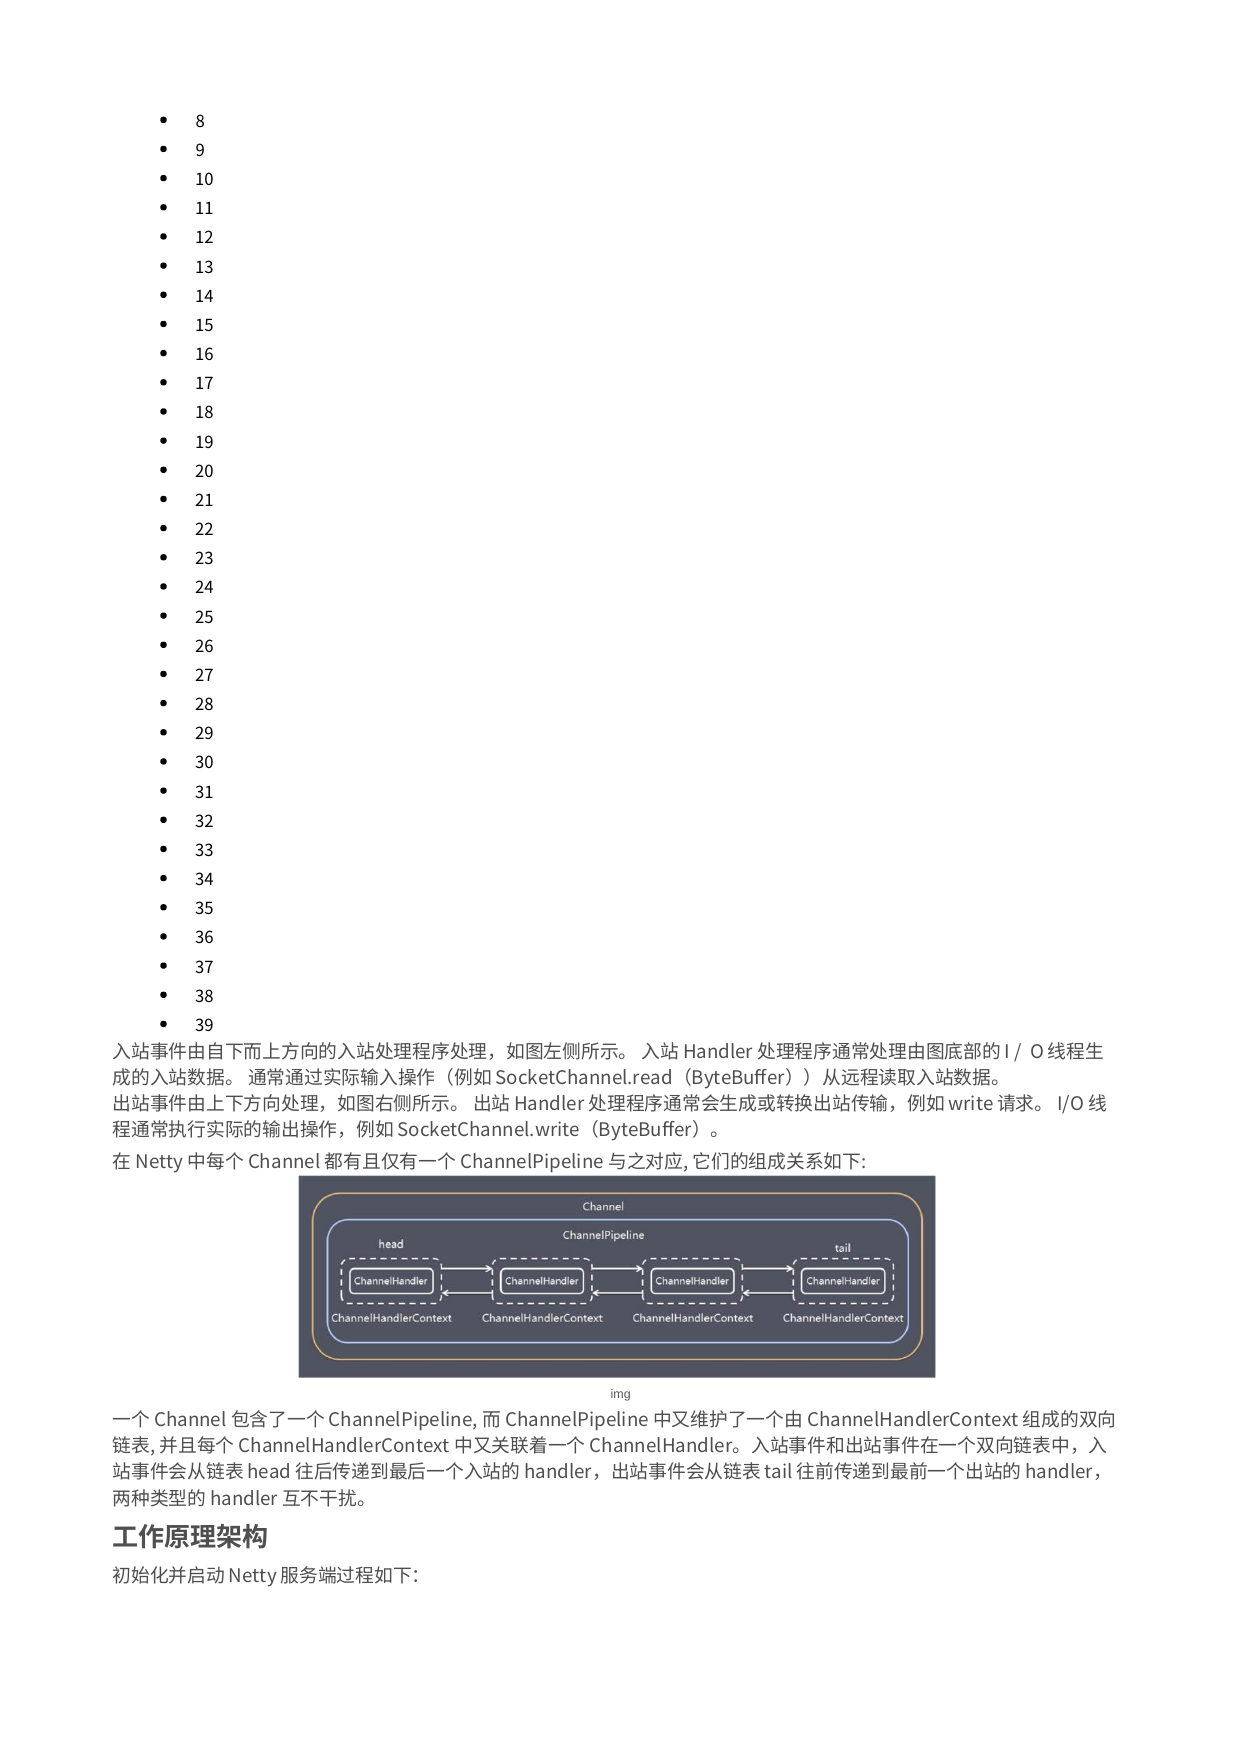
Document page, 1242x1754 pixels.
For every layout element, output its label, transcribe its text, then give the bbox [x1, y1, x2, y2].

text 31 [195, 775, 1146, 804]
text 39 [195, 1008, 1146, 1037]
text 36 [195, 921, 1146, 950]
text 13 [195, 250, 1146, 279]
text 一个 Channel 包含了一个 ChannelPipeline, 而 ChannelPipeline 中又维护了一个由 ChannelHandlerContext 组成的双向链表, 并且每个 ChannelHandlerContext 中又关联着一个 ChannelHandler。入站事件和出站事件在一个双向链表中，入站事件会从链表head往后传递到最后一个入站的handler，出站事件会从链表tail往前传递到最前一个出站的handler，两种类型的handler互不干扰。 [112, 1406, 1121, 1511]
text 20 [195, 454, 1146, 483]
text 12 [195, 221, 1146, 250]
text 38 [195, 979, 1146, 1008]
text 28 [195, 687, 1146, 716]
text 33 [195, 833, 1146, 862]
text 32 [195, 804, 1146, 833]
text img [610, 1387, 1146, 1401]
text 14 [195, 279, 1146, 308]
text 入站事件由自下而上方向的入站处理程序处理，如图左侧所示。 入站Handler处理程序通常处理由图底部的I / O线程生成的入站数据。 通常通过实际输入操作（例如SocketChannel.read（ByteBuffer））从远程读取入站数据。 [112, 1037, 1115, 1090]
text 8 [102, 103, 298, 133]
text 30 [195, 746, 1146, 775]
subtitle 工作原理架构 [112, 1511, 1146, 1556]
text 16 [195, 337, 1146, 366]
text 22 [195, 512, 1146, 541]
text 25 [195, 600, 1146, 629]
text 18 [195, 396, 1146, 425]
text 11 [195, 191, 1146, 221]
text 在 Netty 中每个 Channel 都有且仅有一个 ChannelPipeline 与之对应, 它们的组成关系如下: [112, 1142, 1146, 1175]
text 15 [195, 308, 1146, 337]
text 35 [195, 891, 1146, 921]
text 24 [195, 571, 1146, 600]
text 17 [195, 366, 1146, 396]
text 9 [102, 133, 298, 162]
text 23 [195, 541, 1146, 571]
text 10 [195, 162, 1146, 191]
text 19 [195, 425, 1146, 454]
text 27 [195, 658, 1146, 687]
text 34 [195, 862, 1146, 891]
picture [298, 1175, 936, 1378]
text 37 [195, 950, 1146, 979]
text 29 [195, 716, 1146, 746]
text 21 [195, 483, 1146, 512]
text 初始化并启动Netty服务端过程如下： [112, 1556, 1146, 1589]
text 26 [195, 629, 1146, 658]
text 出站事件由上下方向处理，如图右侧所示。 出站Handler处理程序通常会生成或转换出站传输，例如write请求。 I/O线程通常执行实际的输出操作，例如SocketChannel.write（ByteBuffer）。 [112, 1090, 1116, 1142]
